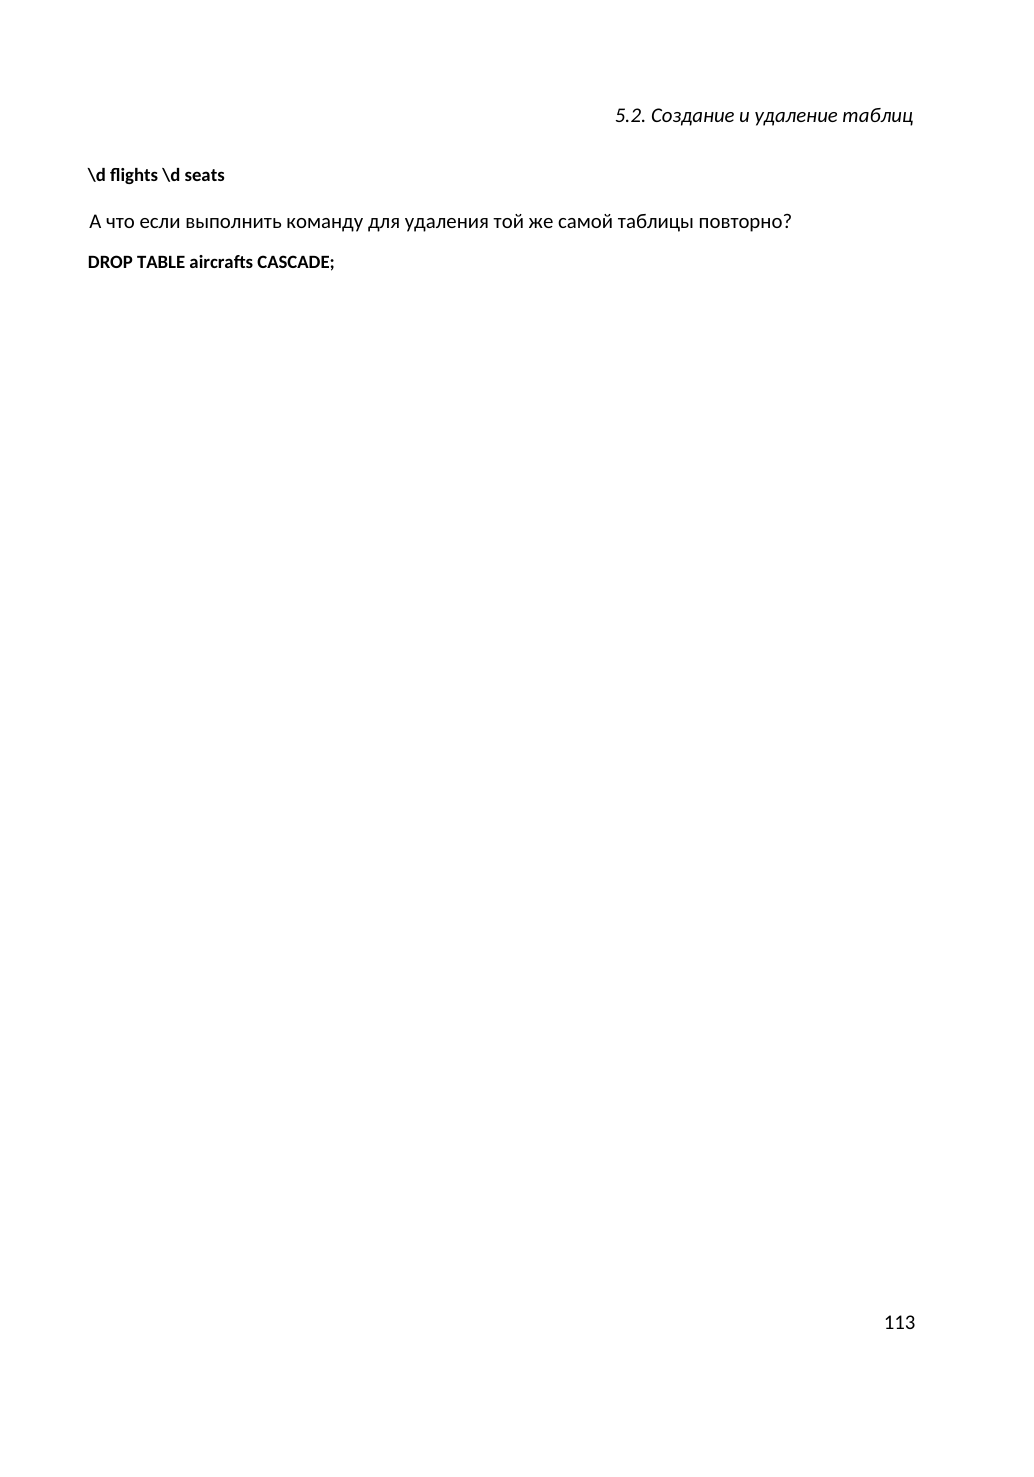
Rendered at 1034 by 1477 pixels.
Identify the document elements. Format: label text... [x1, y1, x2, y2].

text DROP TABLE aircrafts CASCADE; [88, 250, 916, 273]
text А что если выполнить команду для удаления той же самой таблицы повторно? [89, 208, 917, 234]
text \d flights \d seats [88, 163, 226, 186]
